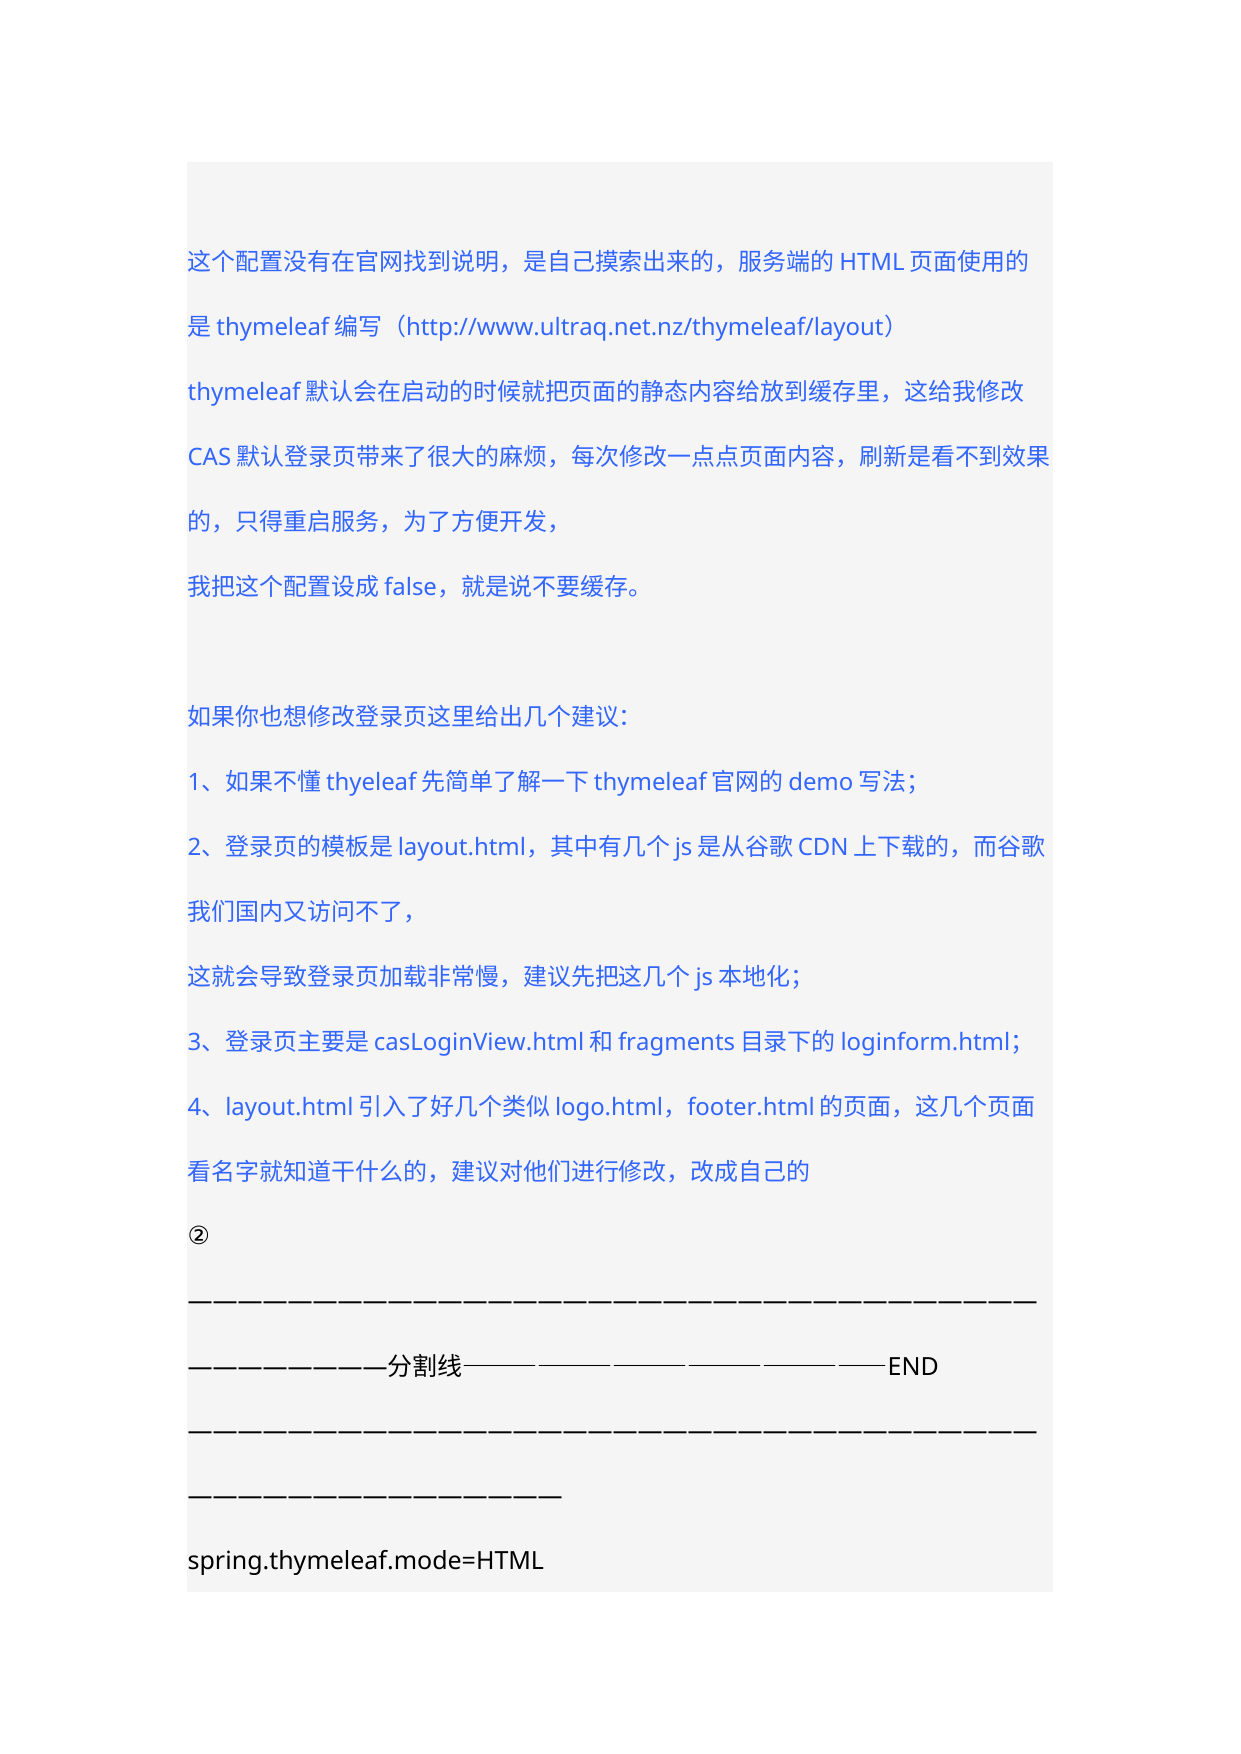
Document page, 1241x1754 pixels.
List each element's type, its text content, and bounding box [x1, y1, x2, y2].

text thymeleaf默认会在启动的时候就把页面的静态内容给放到缓存里，这给我修改CAS默认登录页带来了很大的麻烦，每次修改一点点页面内容，刷新是看不到效果的，只得重启服务，为了方便开发， [187, 357, 1053, 552]
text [187, 162, 1053, 357]
text 我把这个配置设成false，就是说不要缓存。 如果你也想修改登录页这里给出几个建议： 1、如果不懂thyeleaf先简单了解一下thymeleaf官网的demo写法； 2、登录页的模板是layout.html，其中有几个js是从谷歌CDN上下载的，而谷歌我们国内又访问不了， 这就会导致登录页加载非常慢，建议先把这几个js本地化； 3、登录页主要是casLoginView.html和fragments目录下的loginform.html； 4、layout.html引入了好几个类似logo.html，footer.html的页面，这几个页面看名字就知道干什么的，建议对他们进行修改，改成自己的 [187, 552, 1053, 1202]
text ②——————————————————————————————————————————分割线—————————————————END————————————————————————————————————————————————— [187, 1202, 1053, 1527]
text spring.thymeleaf.mode=HTML [187, 1527, 1053, 1592]
